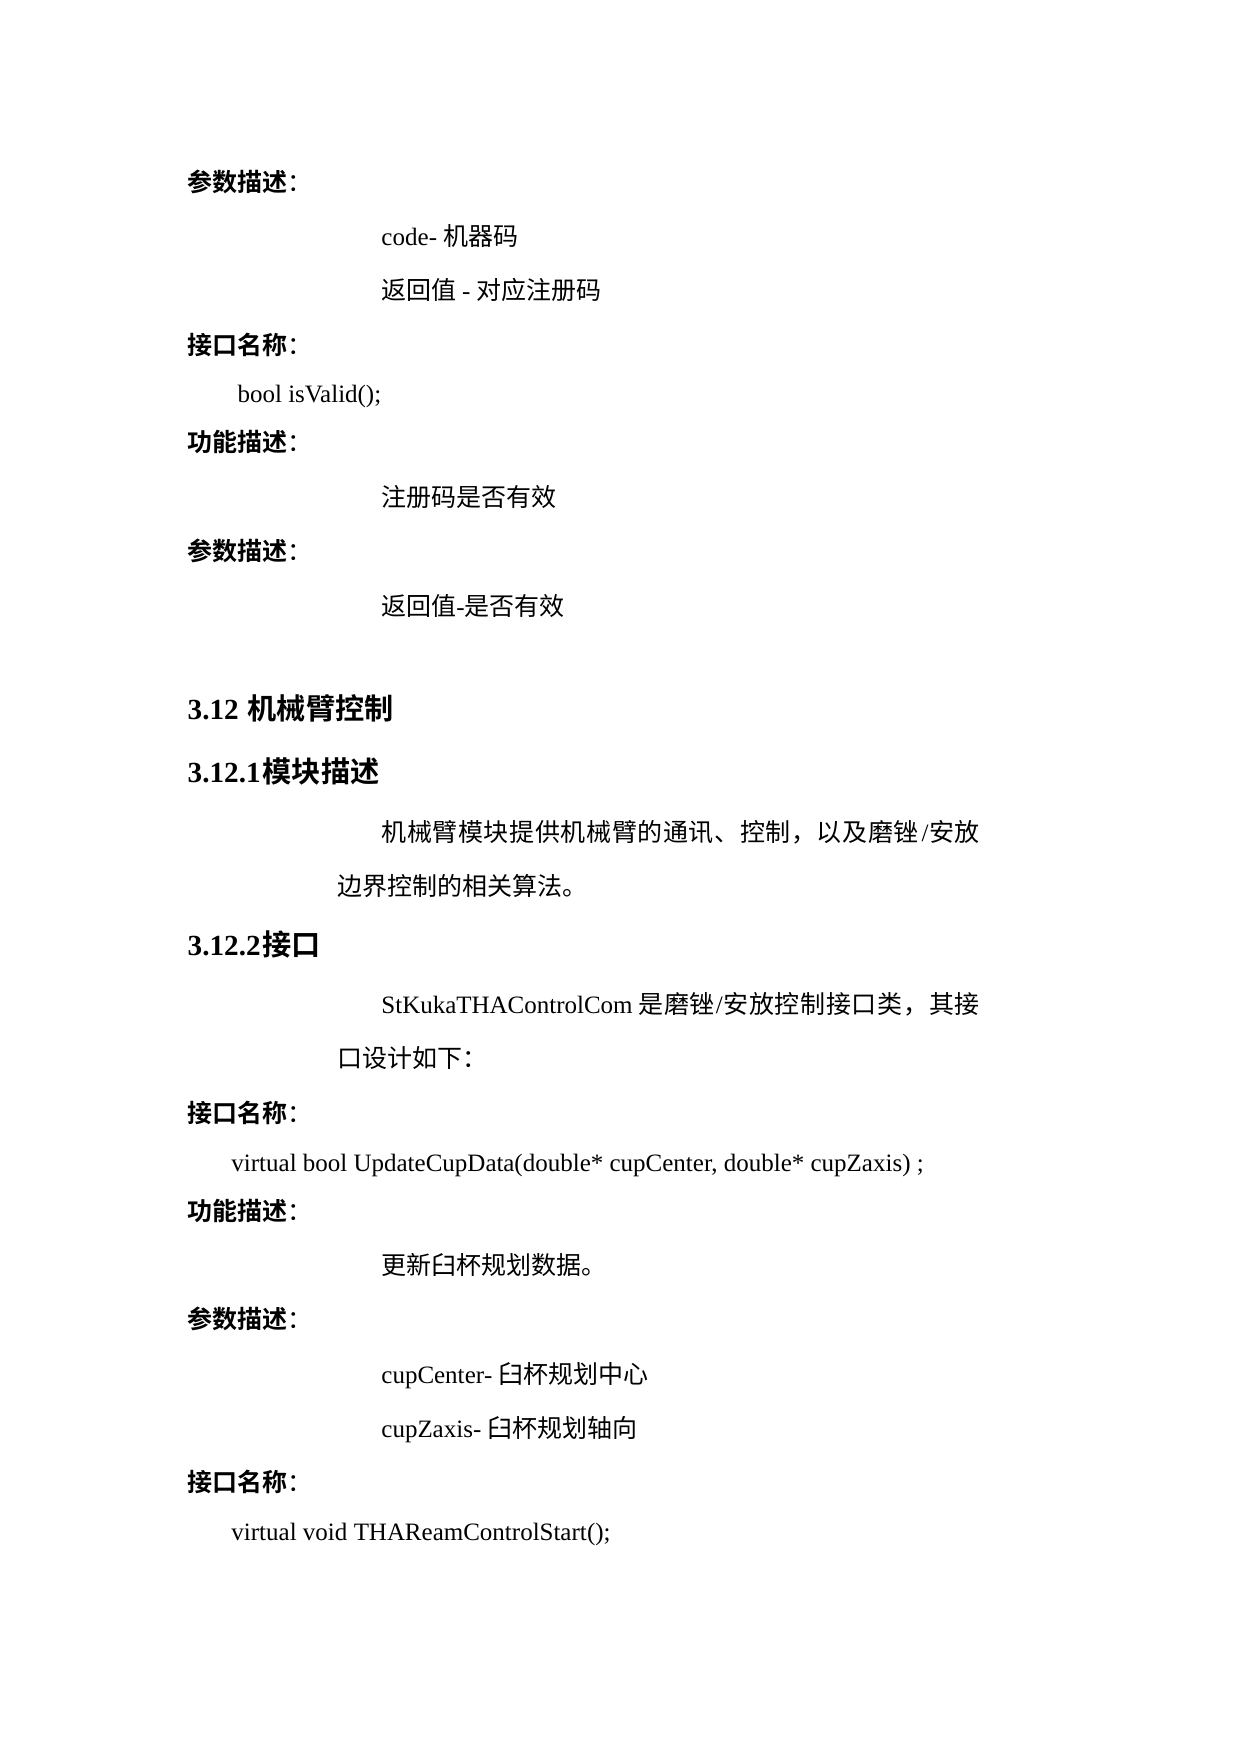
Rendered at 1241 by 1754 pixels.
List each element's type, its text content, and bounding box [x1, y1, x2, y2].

text 返回值-是否有效 [337, 586, 980, 622]
text 参数描述： [187, 532, 1053, 568]
text bool isValid(); [187, 379, 1053, 408]
text virtual bool UpdateCupData(double* cupCenter, double* cupZaxis) ; [187, 1150, 1053, 1178]
text cupCenter- 臼杯规划中心 [337, 1356, 980, 1392]
text cupZaxis- 臼杯规划轴向 [337, 1411, 980, 1447]
text 机械臂模块提供机械臂的通讯、控制，以及磨锉/安放边界控制的相关算法。 [337, 814, 980, 905]
text 返回值 - 对应注册码 [337, 271, 980, 307]
subtitle 接口 [187, 923, 980, 966]
text virtual void THAReamControlStart(); [187, 1519, 1053, 1548]
text StKukaTHAControlCom是磨锉/安放控制接口类，其接口设计如下： [337, 987, 980, 1077]
text 更新臼杯规划数据。 [337, 1247, 980, 1284]
subtitle 模块描述 [187, 751, 980, 793]
subtitle 机械臂控制 [187, 686, 980, 728]
text 功能描述： [187, 423, 1053, 459]
text 注册码是否有效 [337, 477, 980, 513]
text 接口名称： [187, 325, 1053, 361]
text 接口名称： [187, 1095, 1053, 1132]
text code- 机器码 [337, 216, 980, 253]
text 参数描述： [187, 162, 1053, 198]
text 参数描述： [187, 1302, 1053, 1338]
text 功能描述： [187, 1193, 1053, 1229]
text 接口名称： [187, 1465, 1053, 1501]
